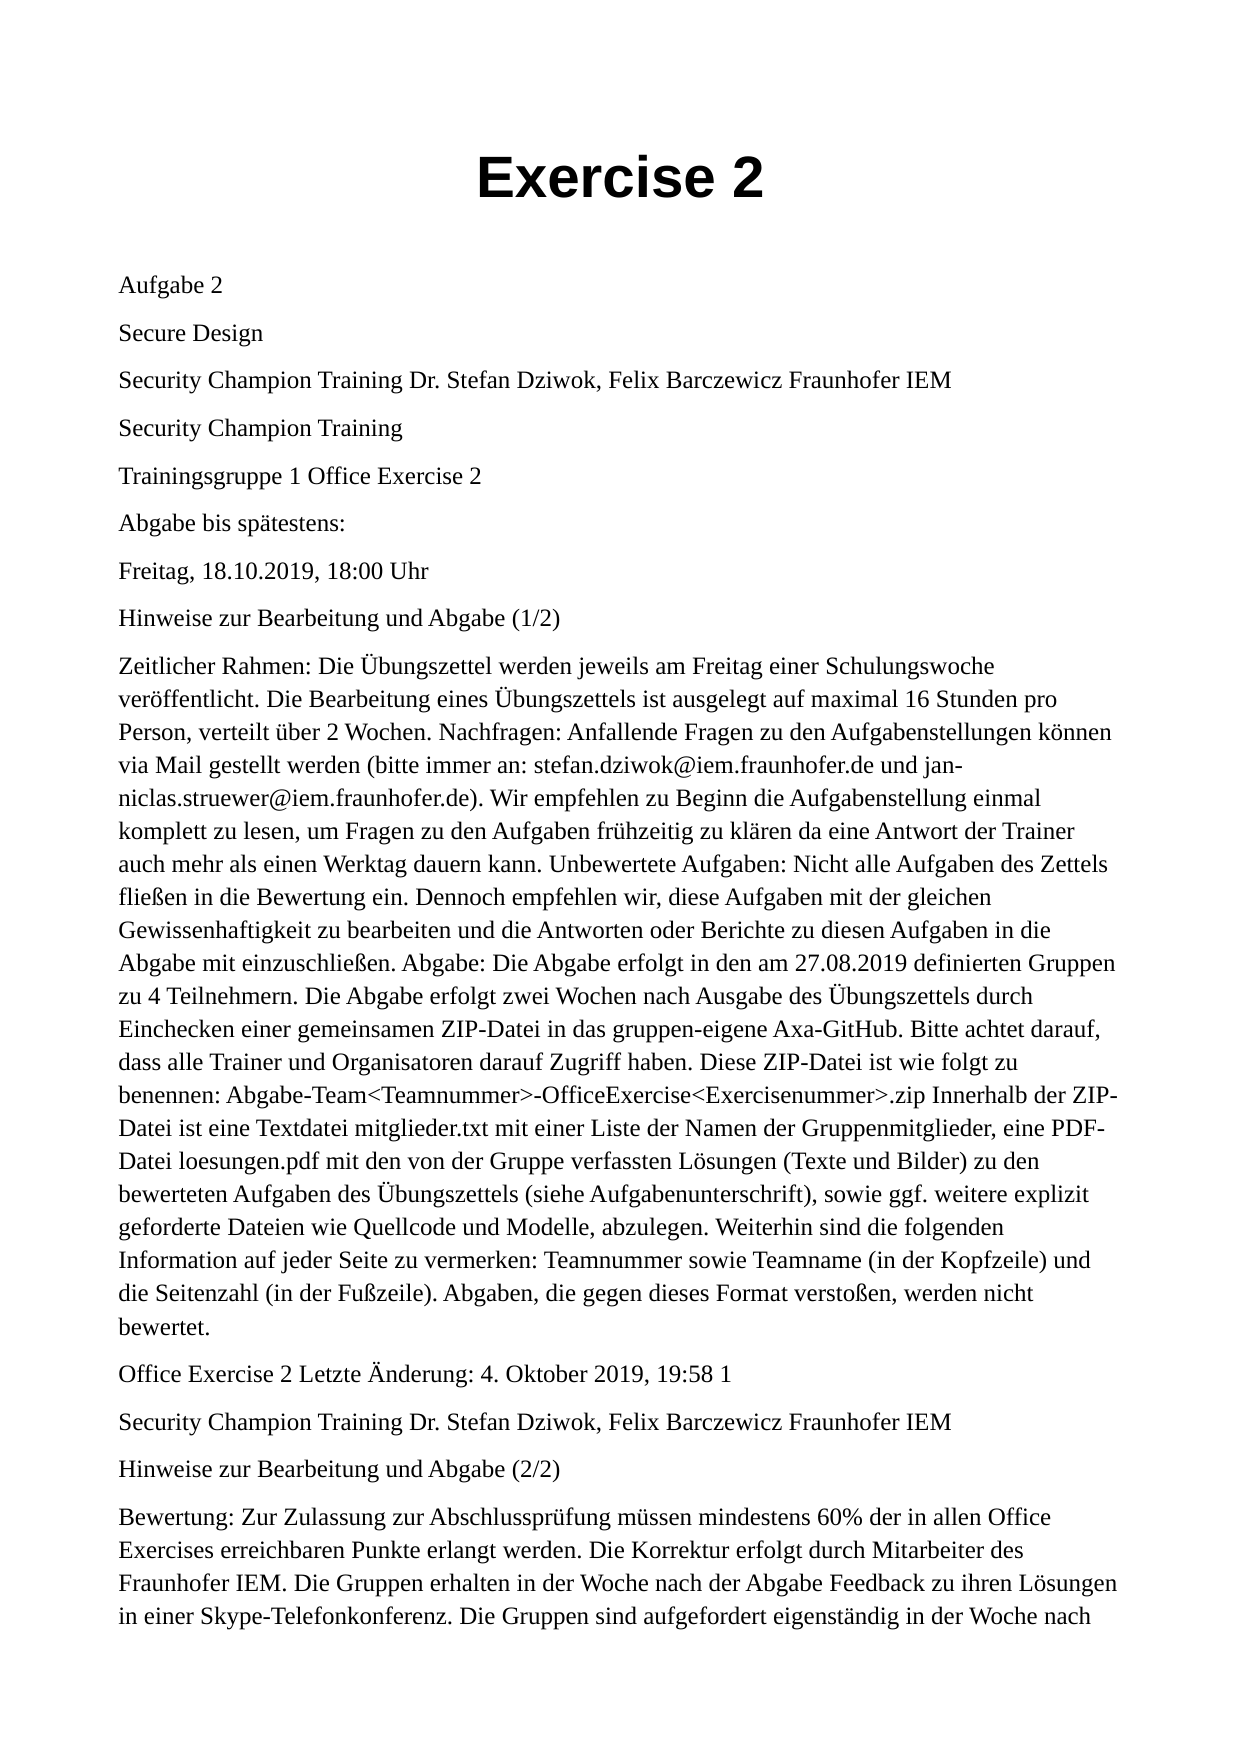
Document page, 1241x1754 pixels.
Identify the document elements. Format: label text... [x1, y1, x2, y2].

text Security Champion Training Dr. Stefan Dziwok, Felix Barczewicz Fraunhofer IEM [118, 1407, 1122, 1436]
title Exercise 2 [118, 143, 1122, 210]
text Freitag, 18.10.2019, 18:00 Uhr [118, 556, 1122, 585]
text Security Champion Training [118, 413, 1122, 442]
text Security Champion Training Dr. Stefan Dziwok, Felix Barczewicz Fraunhofer IEM [118, 366, 1122, 394]
text Secure Design [118, 318, 1122, 347]
text Aufgabe 2 [118, 270, 1122, 299]
text Hinweise zur Bearbeitung und Abgabe (2/2) [118, 1454, 1122, 1483]
text Zeitlicher Rahmen: Die Übungszettel werden jeweils am Freitag einer Schulungswoche veröffentlicht. Die Bearbeitung eines Übungszettels ist ausgelegt auf maximal 16 Stunden pro Person, verteilt über 2 Wochen. Nachfragen: Anfallende Fragen zu den Aufgabenstellungen können via Mail gestellt werden (bitte immer an: stefan.dziwok@iem.fraunhofer.de und jan-niclas.struewer@iem.fraunhofer.de). Wir empfehlen zu Beginn die Aufgabenstellung einmal komplett zu lesen, um Fragen zu den Aufgaben frühzeitig zu klären da eine Antwort der Trainer auch mehr als einen Werktag dauern kann. Unbewertete Aufgaben: Nicht alle Aufgaben des Zettels fließen in die Bewertung ein. Dennoch empfehlen wir, diese Aufgaben mit der gleichen Gewissenhaftigkeit zu bearbeiten und die Antworten oder Berichte zu diesen Aufgaben in die Abgabe mit einzuschließen. Abgabe: Die Abgabe erfolgt in den am 27.08.2019 definierten Gruppen zu 4 Teilnehmern. Die Abgabe erfolgt zwei Wochen nach Ausgabe des Übungszettels durch Einchecken einer gemeinsamen ZIP-Datei in das gruppen-eigene Axa-GitHub. Bitte achtet darauf, dass alle Trainer und Organisatoren darauf Zugriff haben. Diese ZIP-Datei ist wie folgt zu benennen: Abgabe-Team<Teamnummer>-OfficeExercise<Exercisenummer>.zip Innerhalb der ZIP-Datei ist eine Textdatei mitglieder.txt mit einer Liste der Namen der Gruppenmitglieder, eine PDF-Datei loesungen.pdf mit den von der Gruppe verfassten Lösungen (Texte und Bilder) zu den bewerteten Aufgaben des Übungszettels (siehe Aufgabenunterschrift), sowie ggf. weitere explizit geforderte Dateien wie Quellcode und Modelle, abzulegen. Weiterhin sind die folgenden Information auf jeder Seite zu vermerken: Teamnummer sowie Teamname (in der Kopfzeile) und die Seitenzahl (in der Fußzeile). Abgaben, die gegen dieses Format verstoßen, werden nicht bewertet. [118, 651, 1122, 1340]
text Office Exercise 2 Letzte Änderung: 4. Oktober 2019, 19:58 1 [118, 1359, 1122, 1388]
text Trainingsgruppe 1 Office Exercise 2 [118, 461, 1122, 489]
text Hinweise zur Bearbeitung und Abgabe (1/2) [118, 603, 1122, 632]
text Abgabe bis spätestens: [118, 508, 1122, 537]
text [118, 1502, 1122, 1630]
